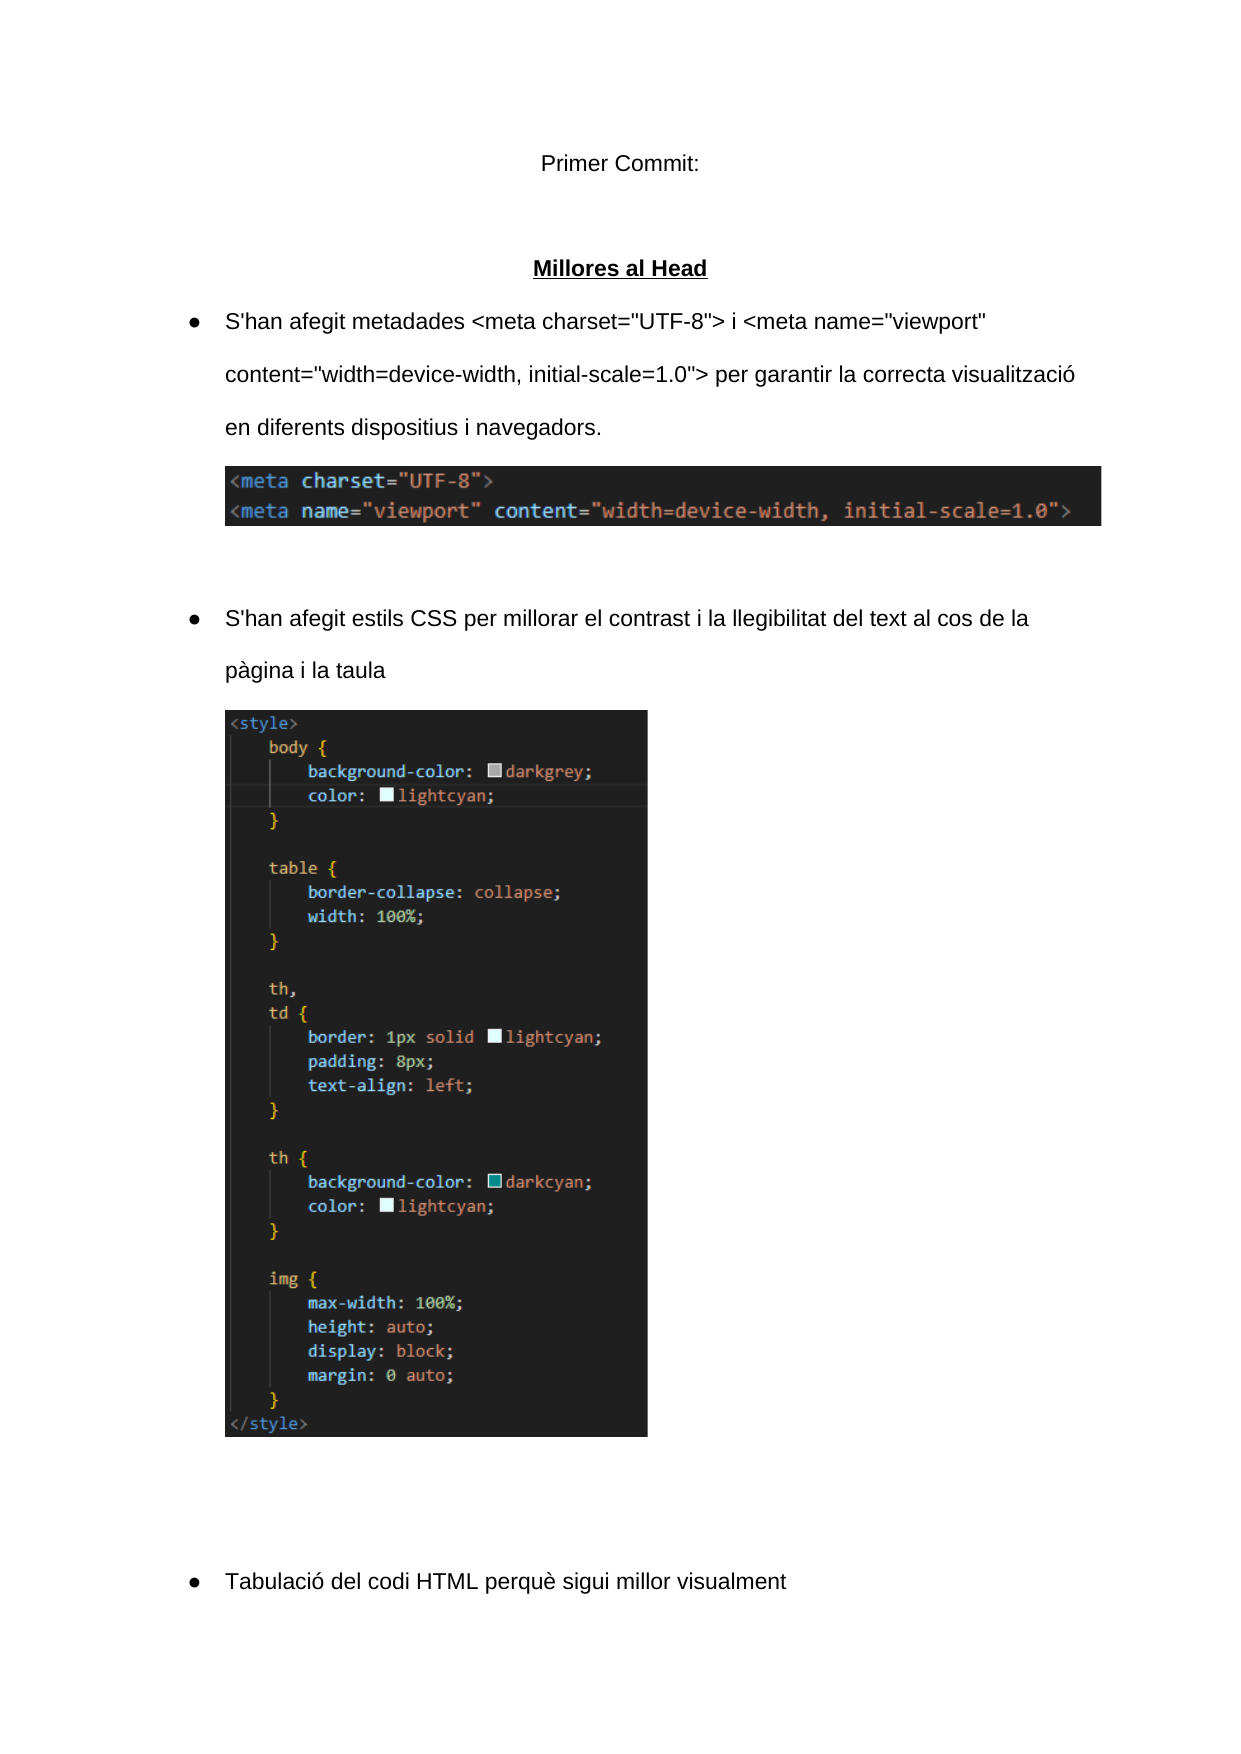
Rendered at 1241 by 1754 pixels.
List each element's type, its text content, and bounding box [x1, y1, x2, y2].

list S'han afegit metadades <meta charset="UTF-8"> i <meta name="viewport" content="width=device-width, initial-scale=1.0"> per garantir la correcta visualització en diferents dispositius i navegadors. [187, 308, 1090, 440]
list Tabulació del codi HTML perquè sigui millor visualment [187, 1568, 1090, 1594]
picture [225, 466, 1102, 526]
list S'han afegit estils CSS per millorar el contrast i la llegibilitat del text al cos de la pàgina i la taula [187, 605, 1090, 684]
text Millores al Head [150, 203, 1090, 282]
picture [225, 710, 648, 1437]
text Primer Commit: [150, 150, 1090, 176]
